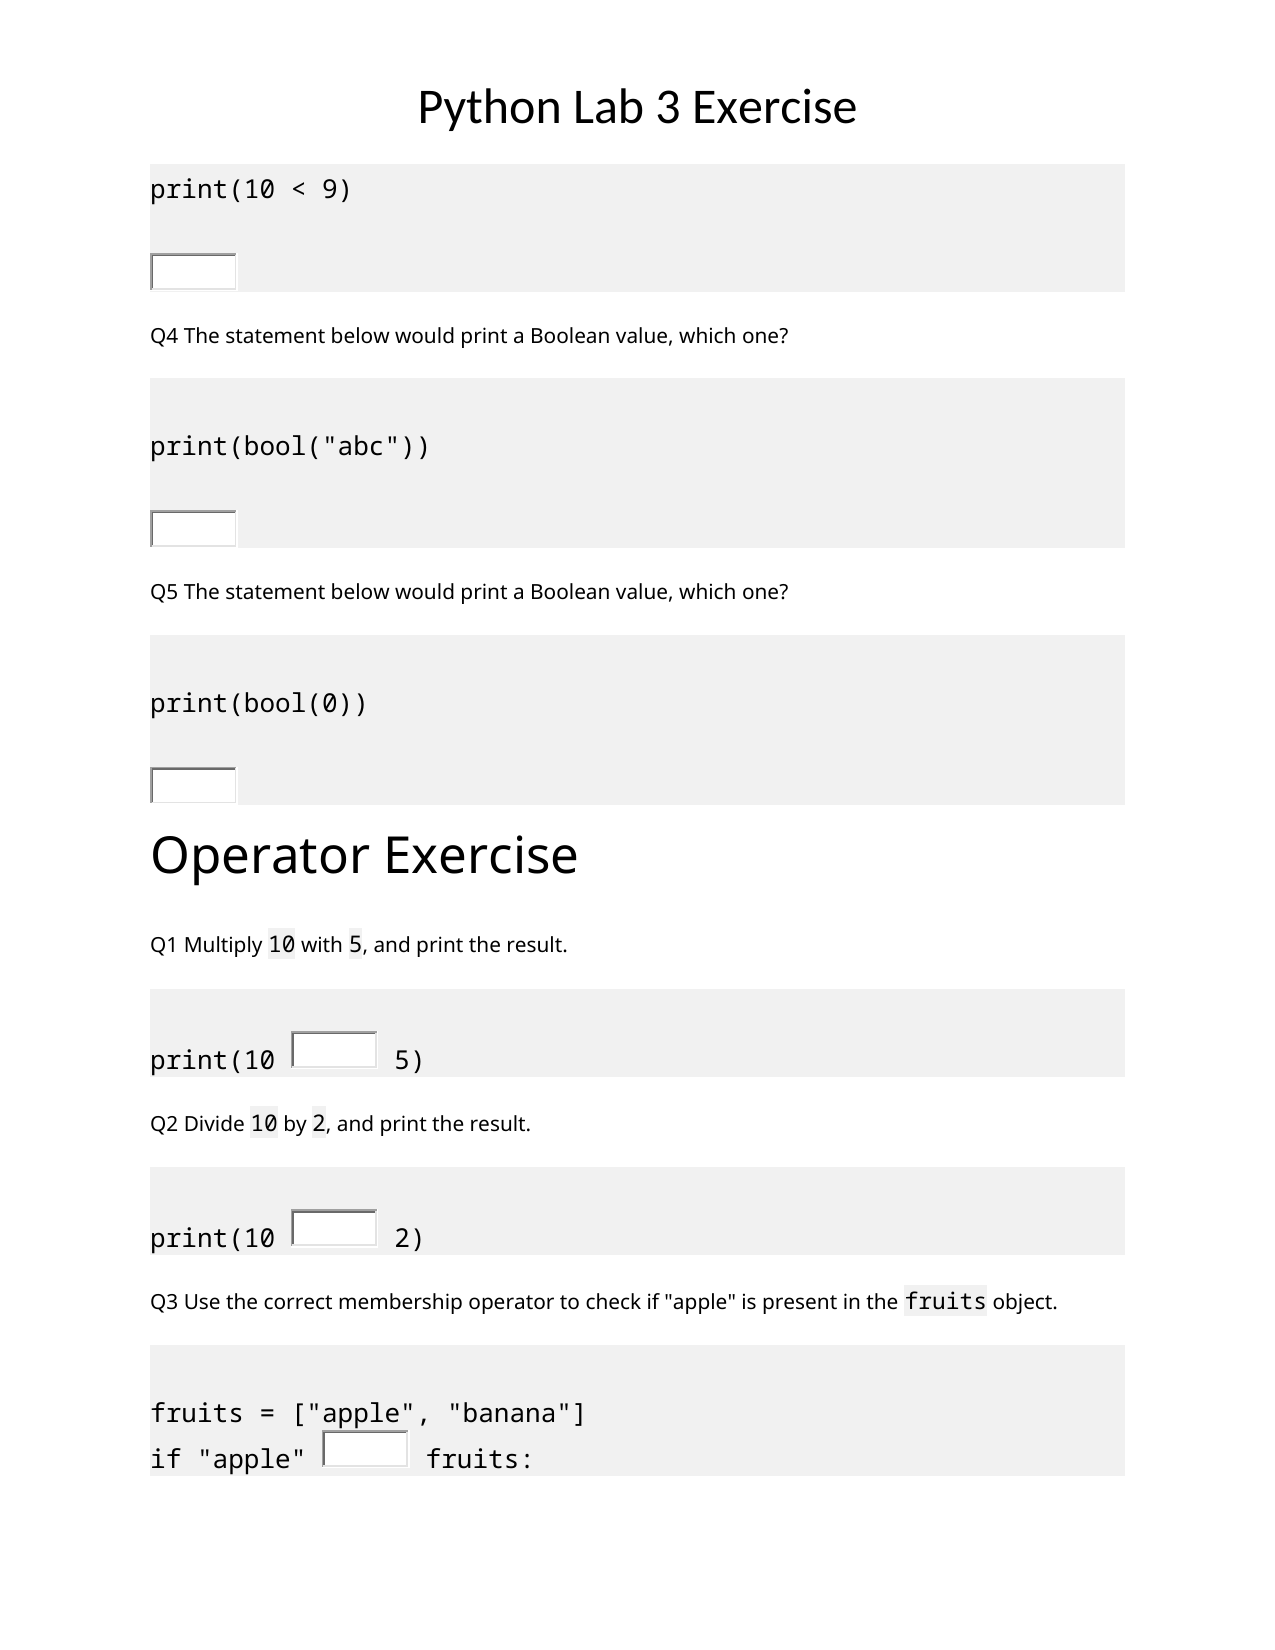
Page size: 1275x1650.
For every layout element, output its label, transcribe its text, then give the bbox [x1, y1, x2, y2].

text Q5 The statement below would print a Boolean value, which one? [150, 577, 1125, 606]
text Q2 Divide 10 by 2, and print the result. [326, 1106, 1125, 1138]
text Q2 Divide 10 by 2, and print the result. [150, 1106, 250, 1138]
text print(10 5) [150, 1031, 1125, 1077]
text Q1 Multiply 10 with 5, and print the result. [362, 928, 1125, 959]
text Q1 Multiply 10 with 5, and print the result. [150, 928, 268, 959]
text if "apple" fruits: [150, 1430, 1125, 1476]
text print(bool("abc")) [150, 421, 1125, 463]
text print(bool(0)) [150, 678, 1125, 720]
text print(10 < 9) [150, 164, 1125, 207]
subtitle Operator Exercise [150, 819, 1125, 889]
text Q3 Use the correct membership operator to check if "apple" is present in the fruits object. [150, 1284, 1125, 1316]
text print(10 2) [150, 1209, 1125, 1255]
text fruits = ["apple", "banana"] [150, 1387, 1125, 1430]
text Q4 The statement below would print a Boolean value, which one? [150, 321, 1125, 349]
